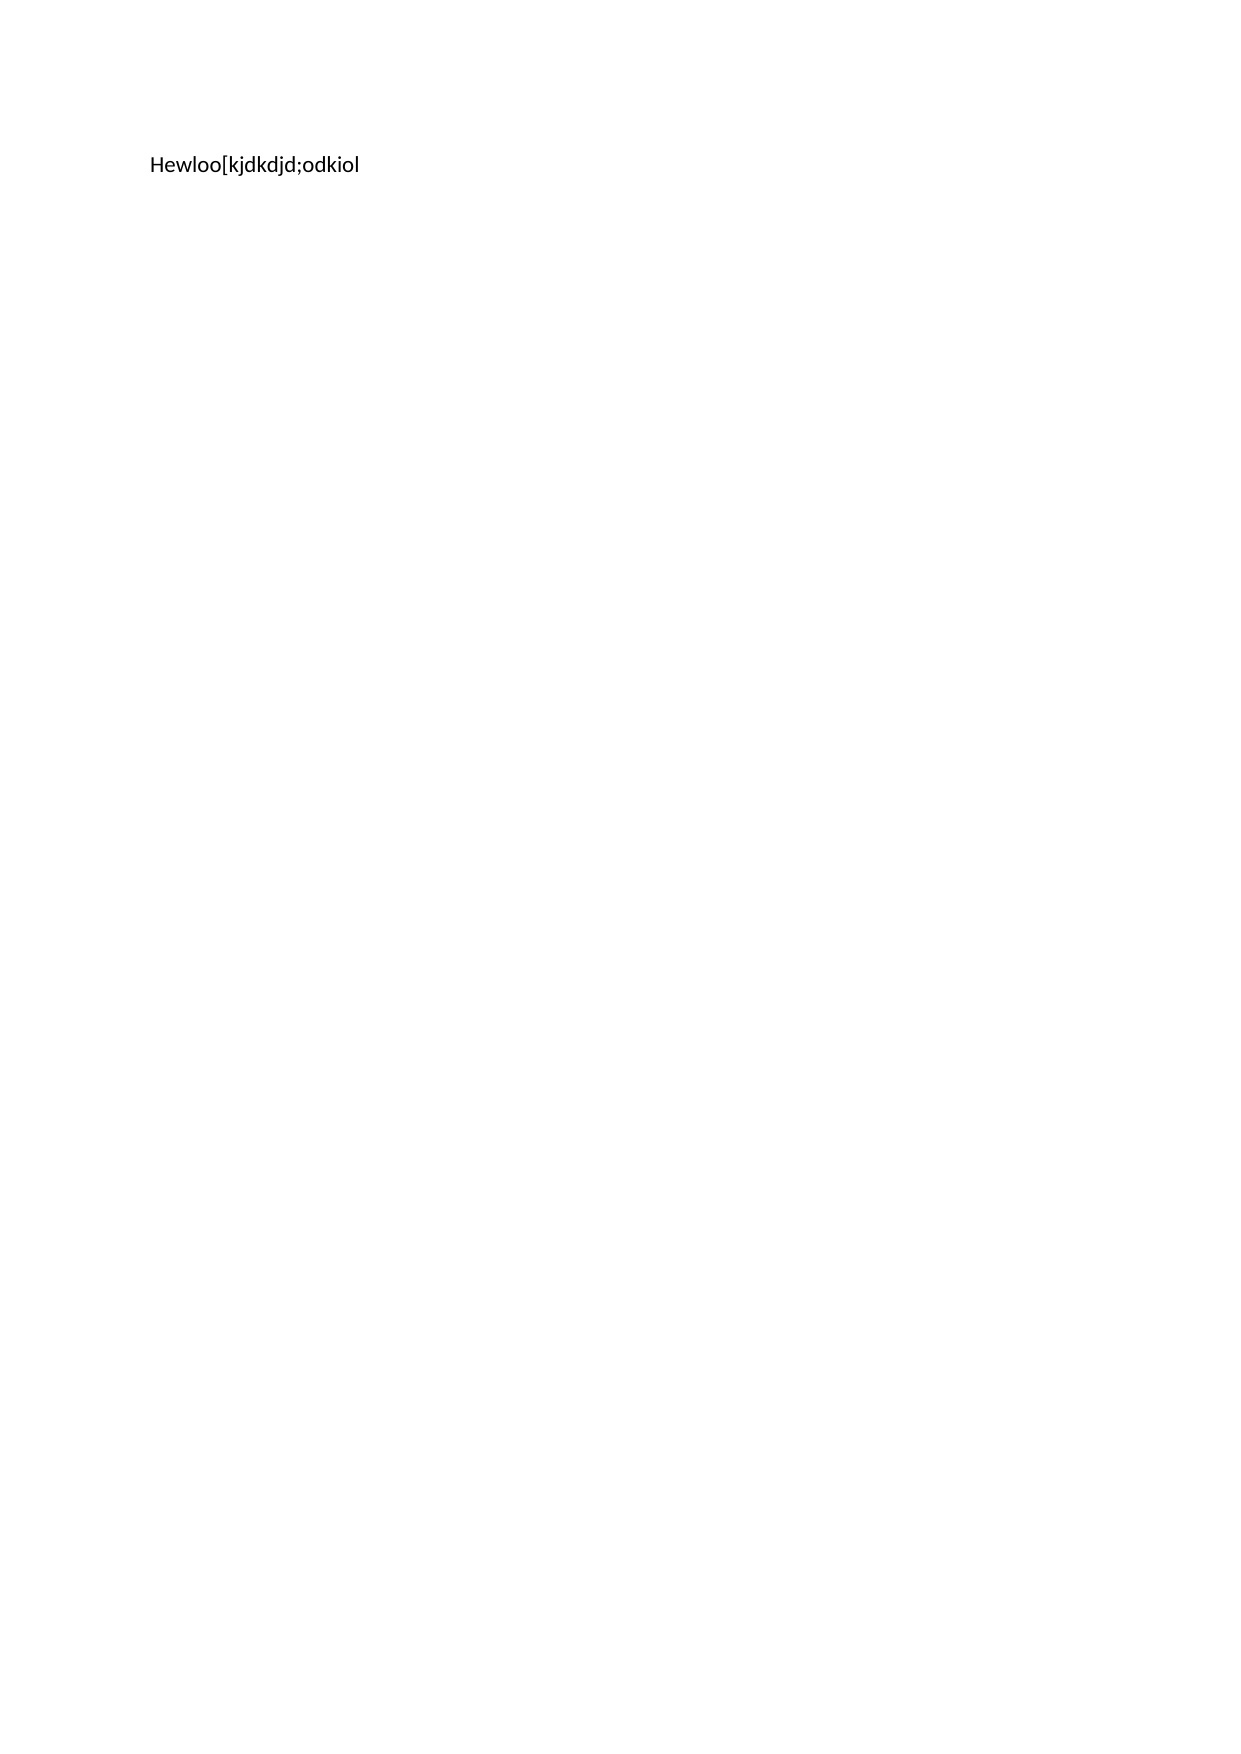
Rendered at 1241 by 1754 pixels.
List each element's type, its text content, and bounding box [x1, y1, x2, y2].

text Hewloo[kjdkdjd;odkiol [150, 150, 1090, 178]
